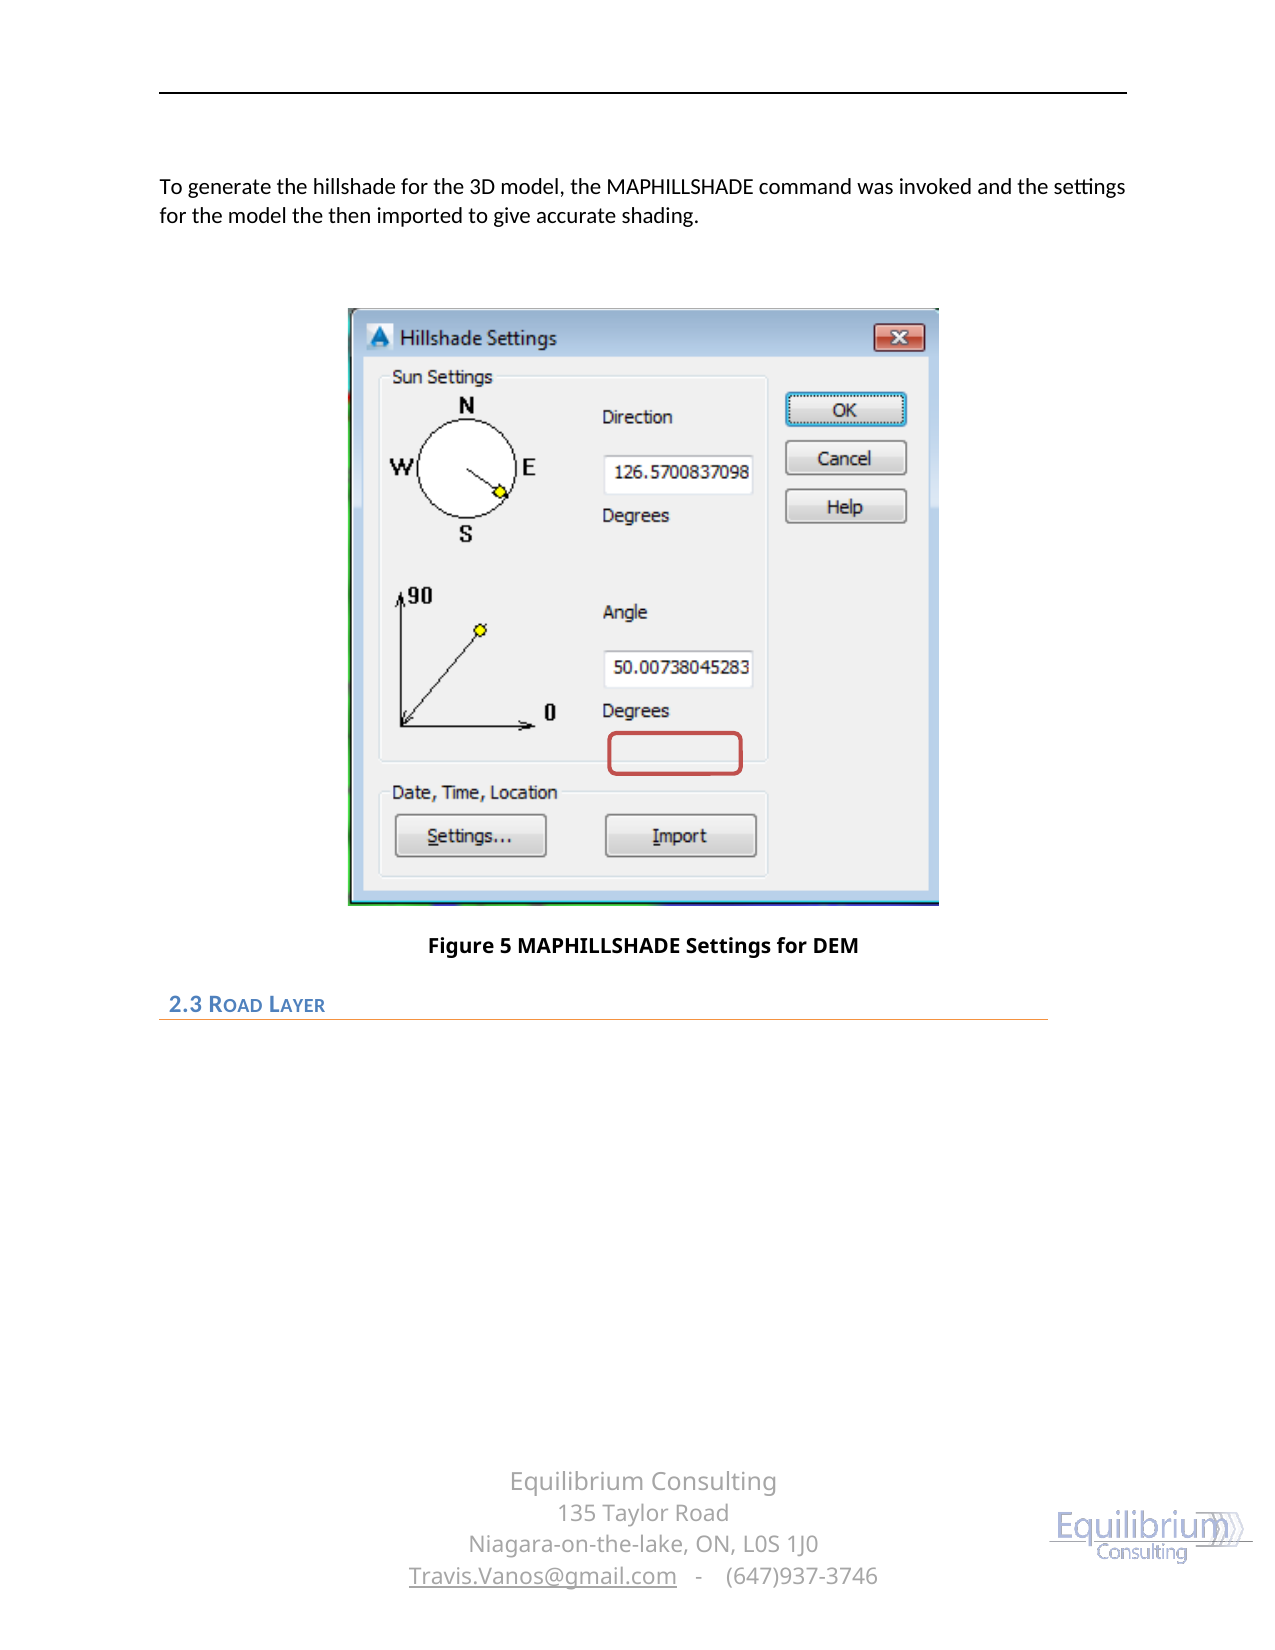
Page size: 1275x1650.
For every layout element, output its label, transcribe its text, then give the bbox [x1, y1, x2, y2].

text To generate the hillshade for the 3D model, the MAPHILLSHADE command was invoked and the settings for the model the then imported to give accurate shading. [159, 172, 1127, 229]
picture [347, 308, 939, 906]
text 2.3 Road Layer [159, 988, 1127, 1018]
